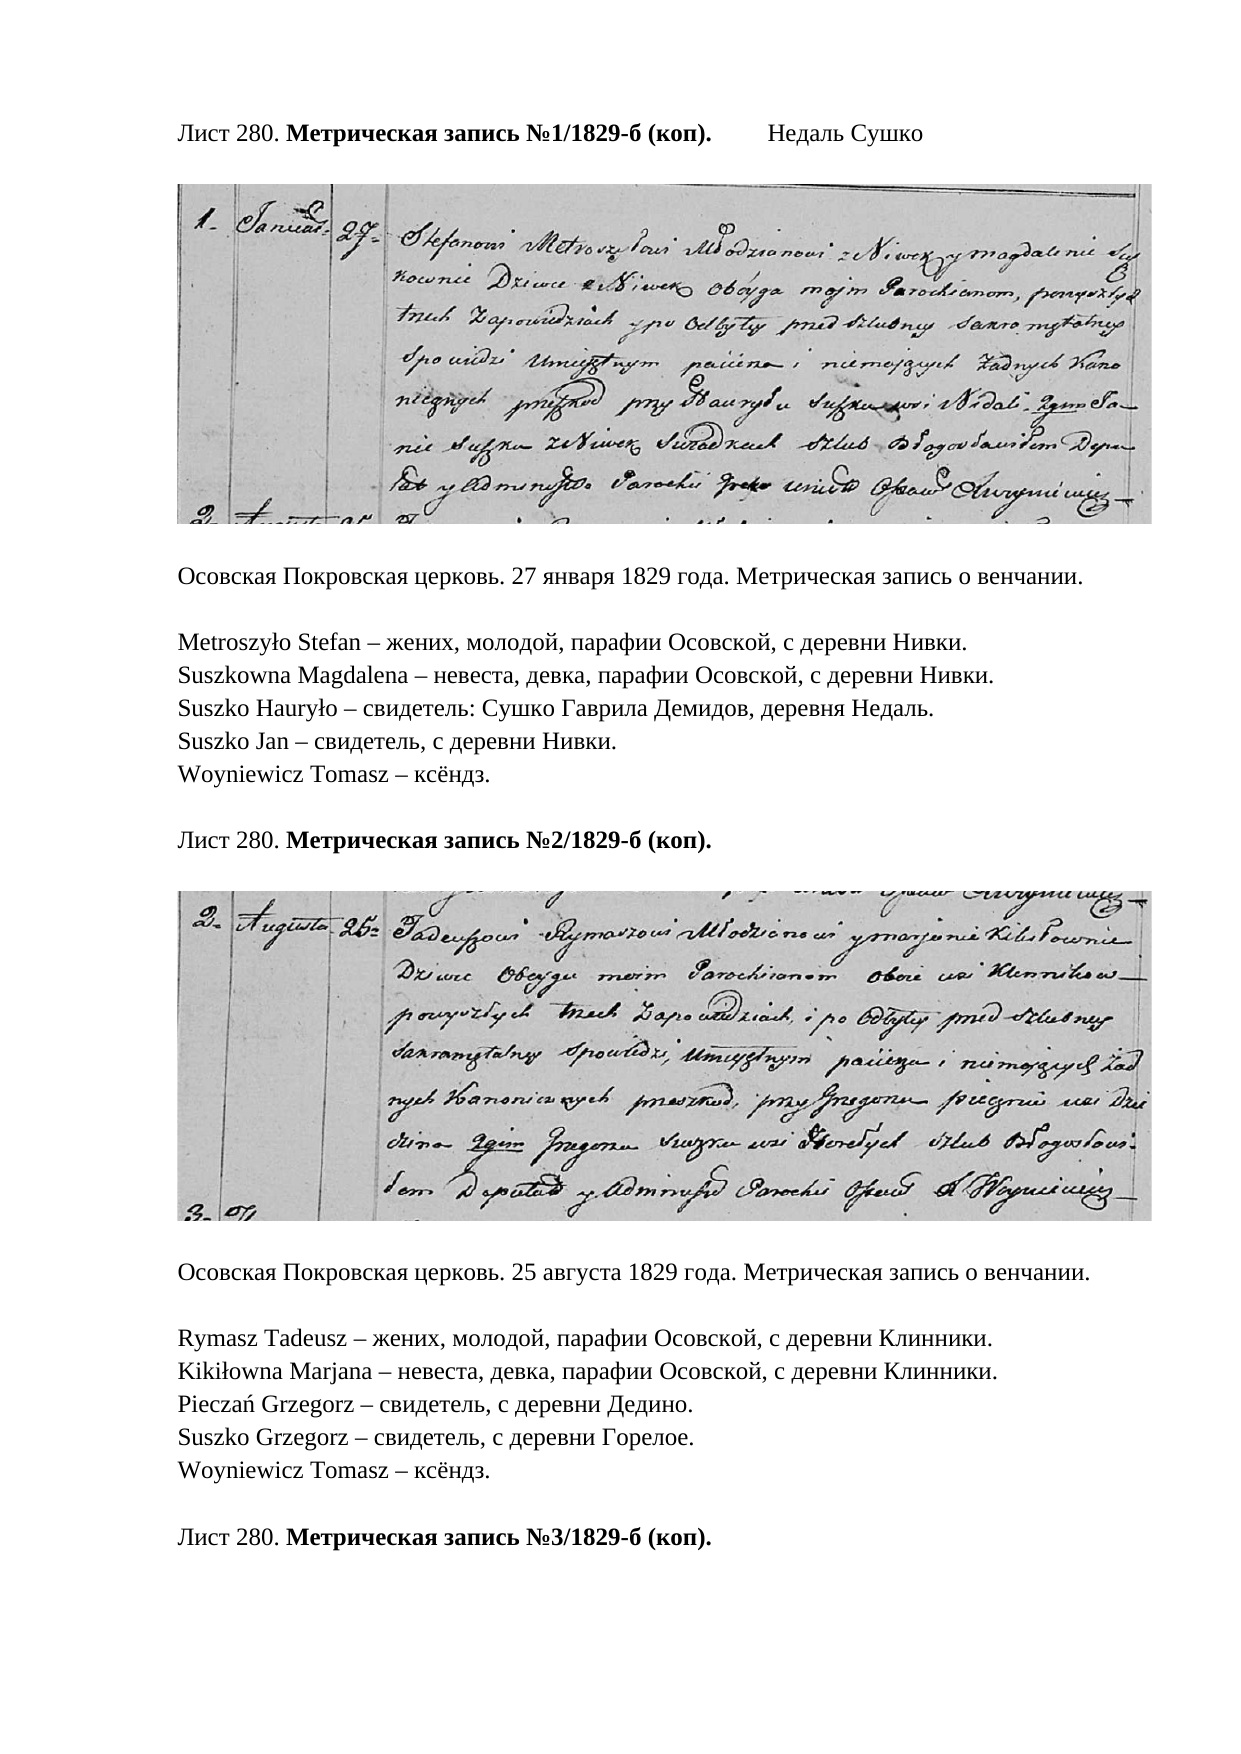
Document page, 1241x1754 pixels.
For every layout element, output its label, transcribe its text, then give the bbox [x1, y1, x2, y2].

text Suszko Jan – свидетель, с деревни Нивки. [177, 726, 1152, 755]
text Suszko Hauryło – свидетель: Сушко Гаврила Демидов, деревня Недаль. [177, 693, 1152, 722]
text Woyniewicz Tomasz – ксёндз. [177, 1456, 1152, 1484]
picture [177, 891, 1152, 1221]
text Rymasz Tadeusz – жених, молодой, парафии Осовской, с деревни Клинники. [177, 1323, 1152, 1352]
text Лист 280. Метрическая запись №2/1829-б (коп). [177, 825, 1152, 854]
text Suszko Grzegorz – свидетель, с деревни Горелое. [177, 1422, 1152, 1451]
text Лист 280. Метрическая запись №3/1829-б (коп). [177, 1522, 1152, 1550]
text Pieczań Grzegorz – свидетель, с деревни Дедино. [177, 1389, 1152, 1418]
picture [177, 184, 1152, 524]
text Suszkowna Magdalena – невеста, девка, парафии Осовской, с деревни Нивки. [177, 660, 1152, 689]
text Осовская Покровская церковь. 27 января 1829 года. Метрическая запись о венчании. [177, 561, 1152, 590]
text Woyniewicz Tomasz – ксёндз. [177, 759, 1152, 788]
text Metroszyło Stefan – жених, молодой, парафии Осовской, с деревни Нивки. [177, 627, 1152, 656]
text Kikiłowna Marjana – невеста, девка, парафии Осовской, с деревни Клинники. [177, 1356, 1152, 1385]
text Осовская Покровская церковь. 25 августа 1829 года. Метрическая запись о венчании. [177, 1257, 1152, 1286]
text Лист 280. Метрическая запись №1/1829-б (коп). Недаль Сушко [177, 118, 1152, 147]
